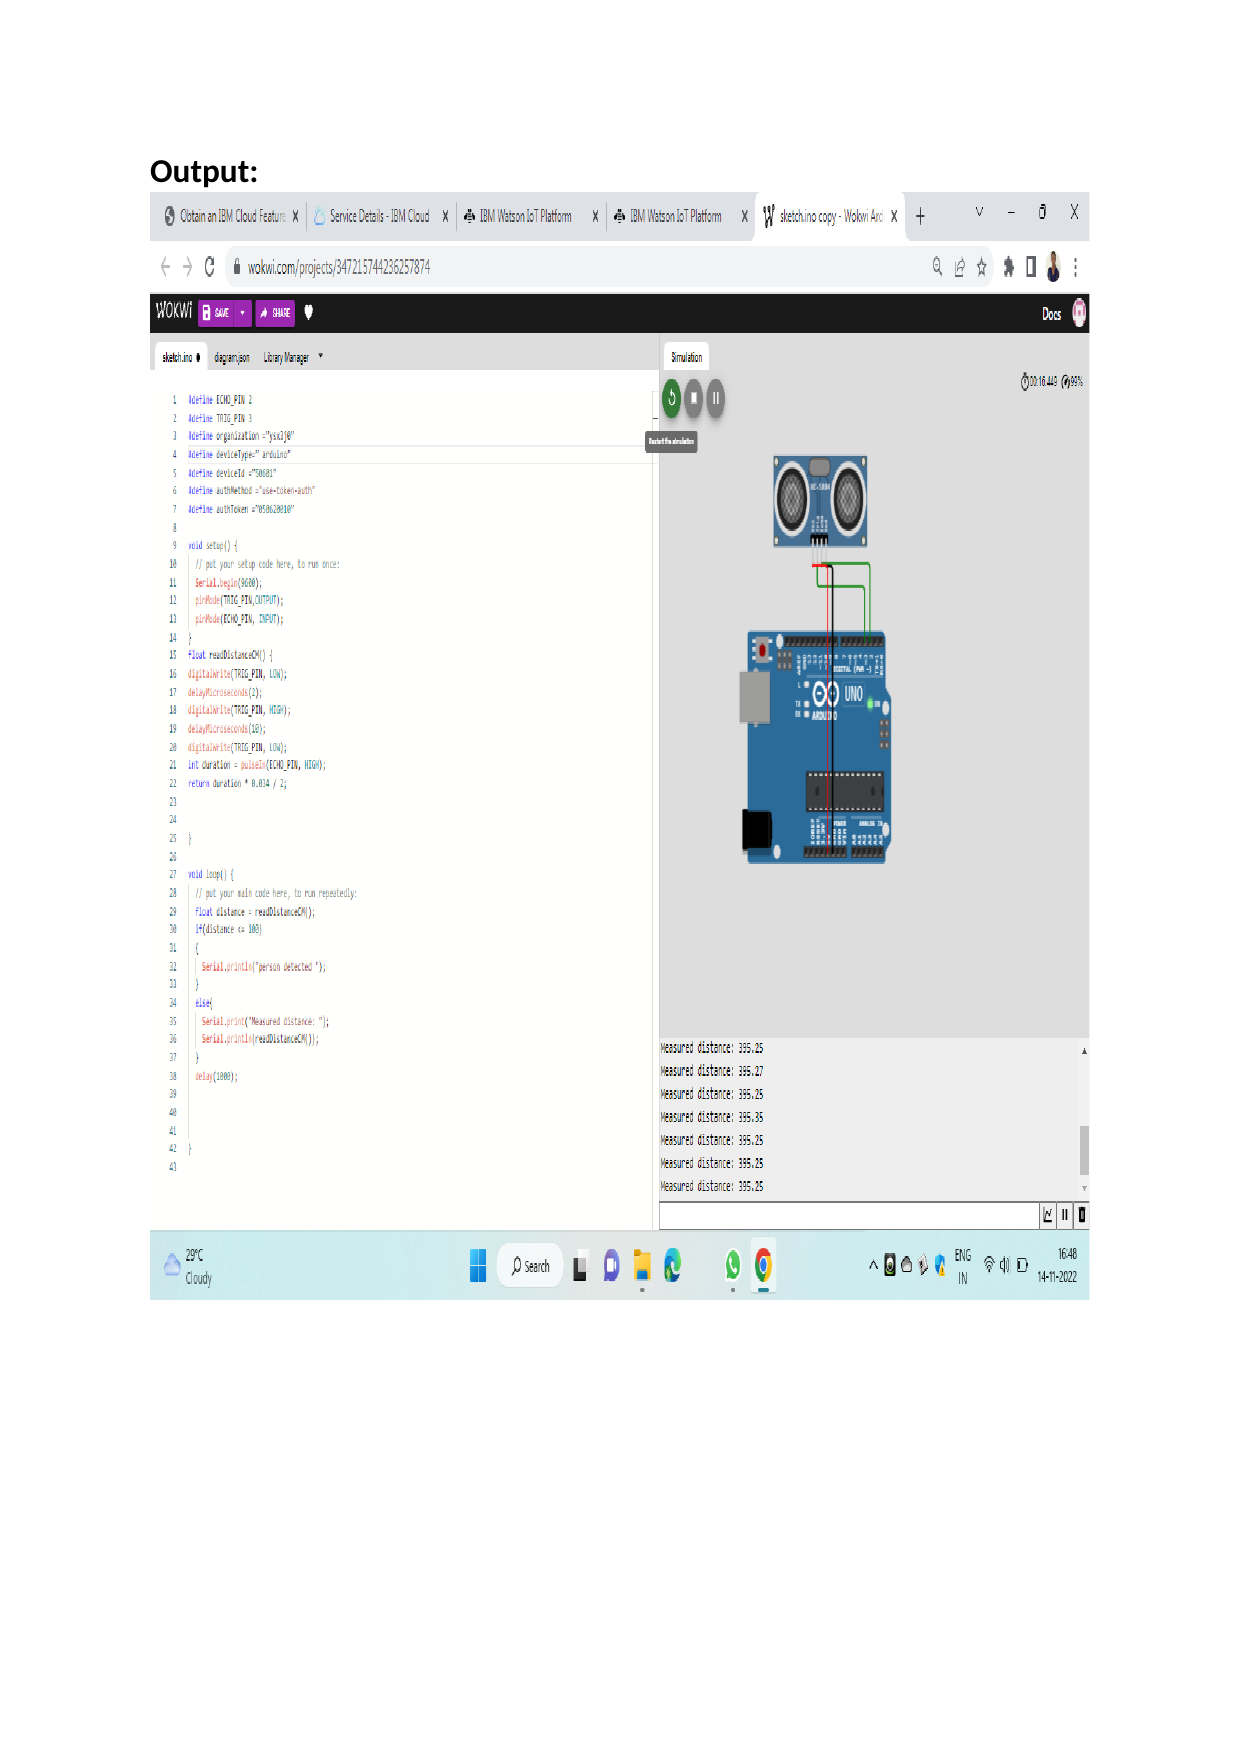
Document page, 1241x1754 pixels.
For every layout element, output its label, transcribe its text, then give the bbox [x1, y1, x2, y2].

picture [150, 192, 1090, 1300]
text Output: [150, 150, 1090, 192]
